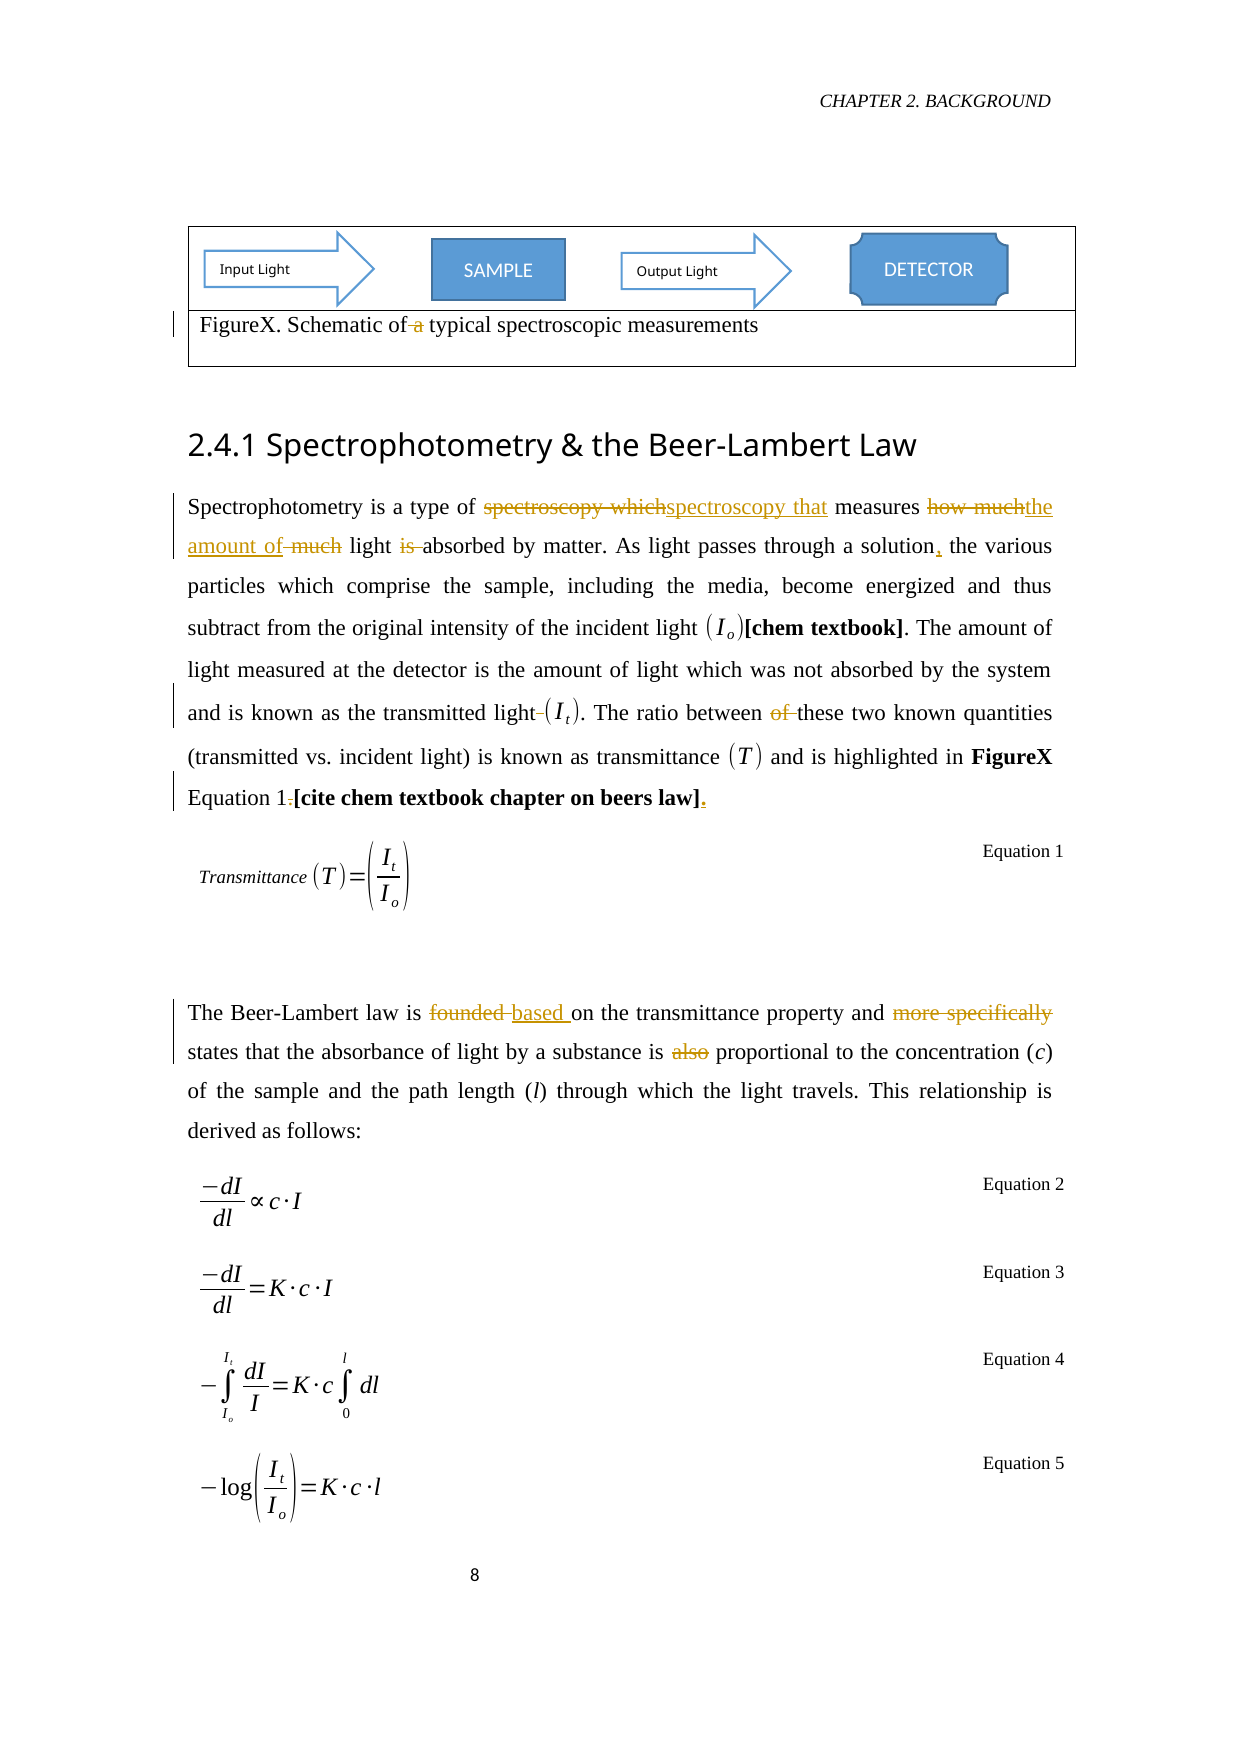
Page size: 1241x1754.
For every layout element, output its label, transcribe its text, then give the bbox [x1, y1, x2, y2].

table_header Equation 1 [631, 840, 1075, 942]
text The Beer-Lambert law is on the transmittance property and states that the absorbance of light by a substance is proportional to the concentration (c) of the sample and the path length (l) through which the light travels. This relationship is derived as follows: [187, 998, 1053, 1143]
table_cell [188, 1261, 743, 1348]
table_header Transmittance [188, 840, 631, 942]
table_cell Equation 4 [743, 1348, 1076, 1452]
table_cell FigureX. Schematic of typical spectroscopic measurements [189, 311, 1075, 366]
text Spectrophotometry is a type of measures light absorbed by matter. As light passes through a solution the various particles which comprise the sample, including the media, become energized and thus subtract from the original intensity of the incident light [chem textbook]. The amount of light measured at the detector is the amount of light which was not absorbed by the system and is known as the transmitted light. The ratio between these two known quantities (transmitted vs. incident light) is known as transmittance and is highlighted in FigureX Equation 1[cite chem textbook chapter on beers law] [187, 493, 1053, 811]
text 2.4.1 Spectrophotometry & the Beer-Lambert Law [187, 423, 1053, 466]
table_cell Equation 5 [743, 1452, 1076, 1554]
table_header [189, 227, 1075, 310]
table_cell Equation 3 [743, 1261, 1076, 1348]
table_header [188, 1173, 743, 1261]
table_header Equation 2 [743, 1173, 1076, 1261]
table_cell [188, 1348, 743, 1452]
table_cell [188, 1452, 743, 1554]
